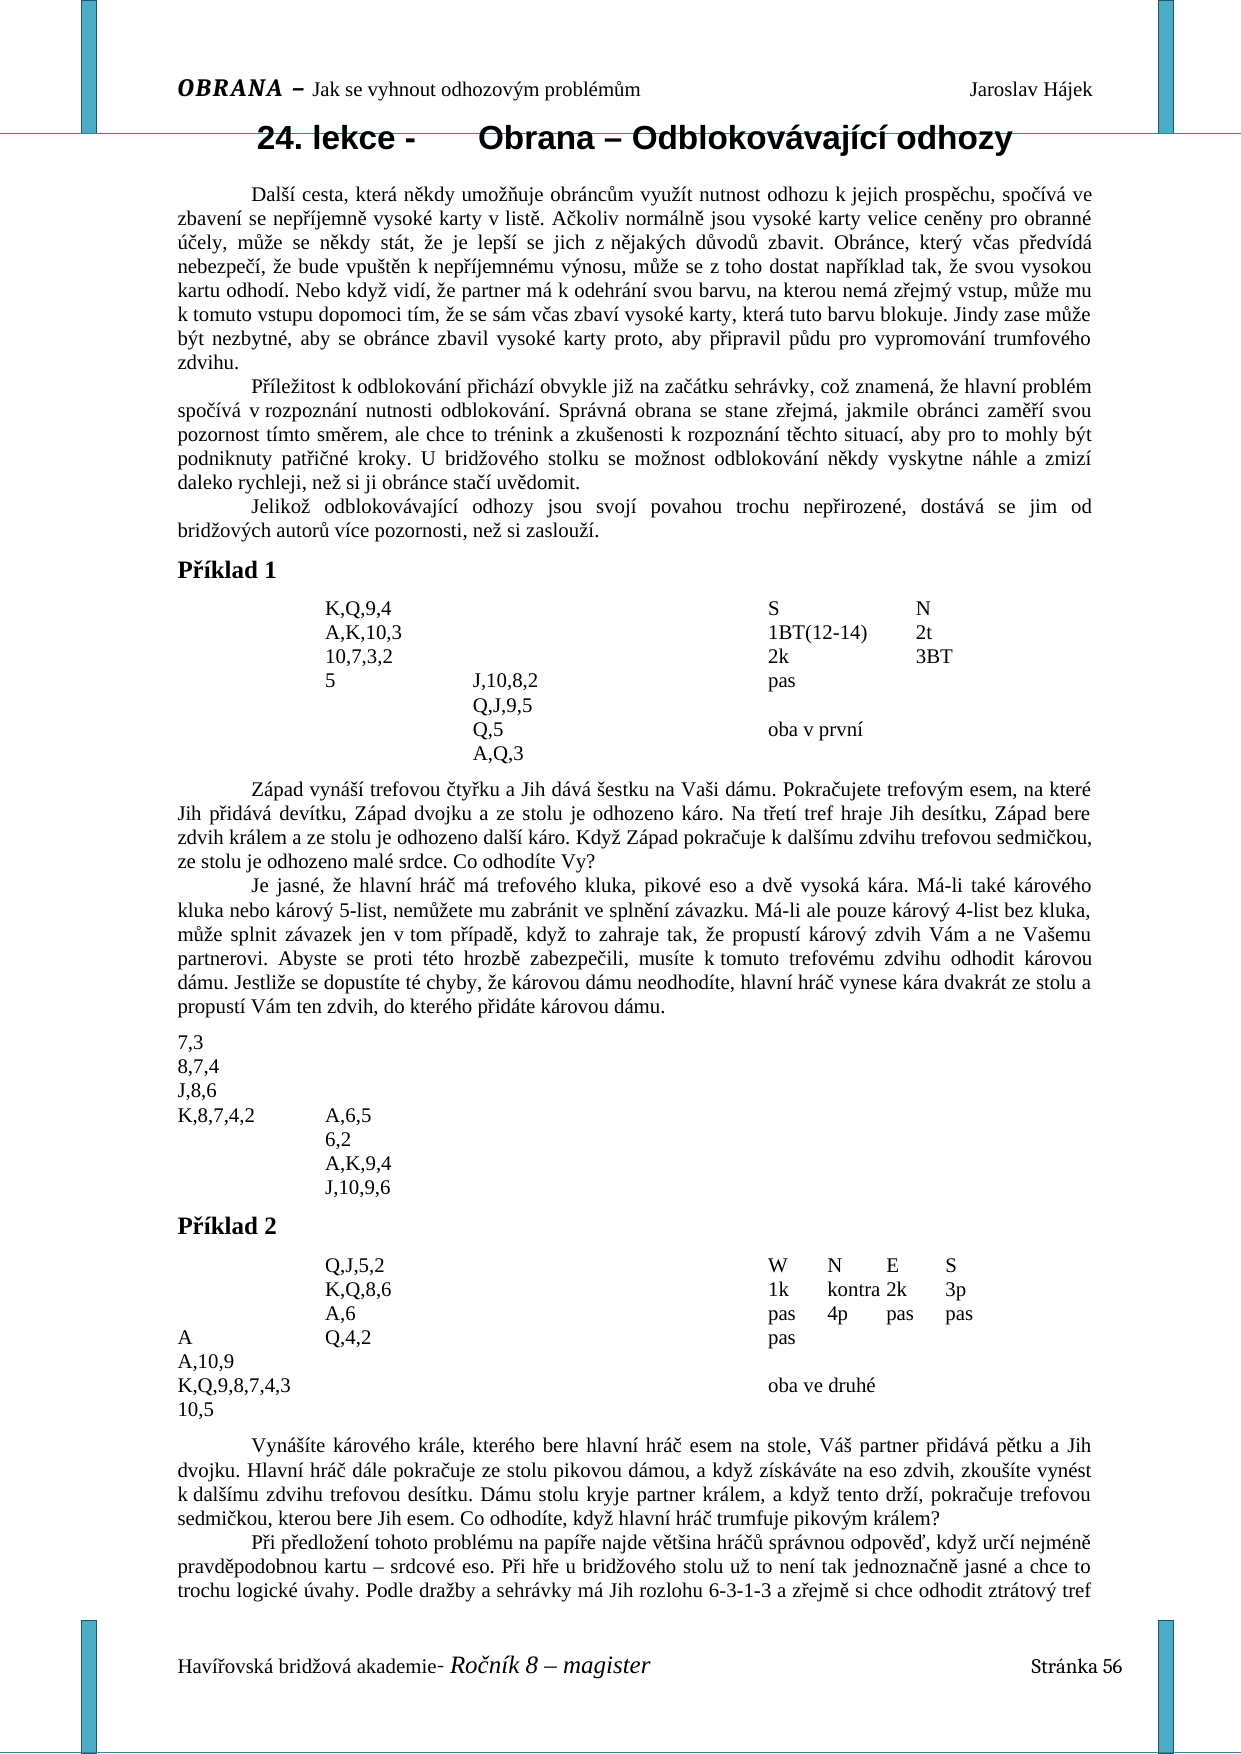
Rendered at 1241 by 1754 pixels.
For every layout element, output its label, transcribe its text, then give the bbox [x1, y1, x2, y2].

text Q,J,5,2 W N E S [177, 1252, 1092, 1277]
text K,Q,9,4 S N [177, 596, 1092, 620]
text Příklad 2 [177, 1211, 1092, 1240]
text Q,J,9,5 [177, 692, 1092, 717]
text A,K,9,4 [177, 1151, 1092, 1175]
text J,8,6 [177, 1078, 1092, 1102]
text 6,2 [177, 1127, 1092, 1151]
text 10,7,3,2 2k 3BT [177, 644, 1092, 668]
text J,10,9,6 [177, 1175, 1092, 1199]
text Západ vynáší trefovou čtyřku a Jih dává šestku na Vaši dámu. Pokračujete trefovým esem, na které Jih přidává devítku, Západ dvojku a ze stolu je odhozeno káro. Na třetí tref hraje Jih desítku, Západ bere zdvih králem a ze stolu je odhozeno další káro. Když Západ pokračuje k dalšímu zdvihu trefovou sedmičkou, ze stolu je odhozeno malé srdce. Co odhodíte Vy? [177, 777, 1092, 873]
text Je jasné, že hlavní hráč má trefového kluka, pikové eso a dvě vysoká kára. Má-li také kárového kluka nebo kárový 5-list, nemůžete mu zabránit ve splnění závazku. Má-li ale pouze kárový 4-list bez kluka, může splnit závazek jen v tom případě, když to zahraje tak, že propustí kárový zdvih Vám a ne Vašemu partnerovi. Abyste se proti této hrozbě zabezpečili, musíte k tomuto trefovému zdvihu odhodit károvou dámu. Jestliže se dopustíte té chyby, že károvou dámu neodhodíte, hlavní hráč vynese kára dvakrát ze stolu a propustí Vám ten zdvih, do kterého přidáte károvou dámu. [177, 873, 1092, 1018]
text A,Q,3 [177, 741, 1092, 765]
text 7,3 [177, 1030, 1092, 1054]
text K,8,7,4,2 A,6,5 [177, 1102, 1092, 1127]
text Příležitost k odblokování přichází obvykle již na začátku sehrávky, což znamená, že hlavní problém spočívá v rozpoznání nutnosti odblokování. Správná obrana se stane zřejmá, jakmile obránci zaměří svou pozornost tímto směrem, ale chce to trénink a zkušenosti k rozpoznání těchto situací, aby pro to mohly být podniknuty patřičné kroky. U bridžového stolku se možnost odblokování někdy vyskytne náhle a zmizí daleko rychleji, než si ji obránce stačí uvědomit. [177, 374, 1092, 494]
text A Q,4,2 pas [177, 1325, 1092, 1349]
text K,Q,8,6 1k kontra 2k 3p [177, 1277, 1092, 1301]
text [177, 1530, 1092, 1602]
text 8,7,4 [177, 1054, 1092, 1078]
text A,K,10,3 1BT(12-14) 2t [177, 620, 1092, 644]
text 10,5 [177, 1397, 1092, 1421]
text K,Q,9,8,7,4,3 oba ve druhé [177, 1373, 1092, 1397]
text 5 J,10,8,2 pas [177, 668, 1092, 692]
text A,10,9 [177, 1349, 1092, 1373]
text Q,5 oba v první [177, 717, 1092, 741]
text Příklad 1 [177, 555, 1092, 584]
text Obrana – Odblokovávající odhozy [177, 118, 1092, 157]
text A,6 pas 4p pas pas [177, 1301, 1092, 1325]
text Vynášíte kárového krále, kterého bere hlavní hráč esem na stole, Váš partner přidává pětku a Jih dvojku. Hlavní hráč dále pokračuje ze stolu pikovou dámou, a když získáváte na eso zdvih, zkoušíte vynést k dalšímu zdvihu trefovou desítku. Dámu stolu kryje partner králem, a když tento drží, pokračuje trefovou sedmičkou, kterou bere Jih esem. Co odhodíte, když hlavní hráč trumfuje pikovým králem? [177, 1433, 1092, 1530]
text Jelikož odblokovávající odhozy jsou svojí povahou trochu nepřirozené, dostává se jim od bridžových autorů více pozornosti, než si zaslouží. [177, 494, 1092, 542]
text Další cesta, která někdy umožňuje obráncům využít nutnost odhozu k jejich prospěchu, spočívá ve zbavení se nepříjemně vysoké karty v listě. Ačkoliv normálně jsou vysoké karty velice ceněny pro obranné účely, může se někdy stát, že je lepší se jich z nějakých důvodů zbavit. Obránce, který včas předvídá nebezpečí, že bude vpuštěn k nepříjemnému výnosu, může se z toho dostat například tak, že svou vysokou kartu odhodí. Nebo když vidí, že partner má k odehrání svou barvu, na kterou nemá zřejmý vstup, může mu k tomuto vstupu dopomoci tím, že se sám včas zbaví vysoké karty, která tuto barvu blokuje. Jindy zase může být nezbytné, aby se obránce zbavil vysoké karty proto, aby připravil půdu pro vypromování trumfového zdvihu. [177, 182, 1092, 374]
